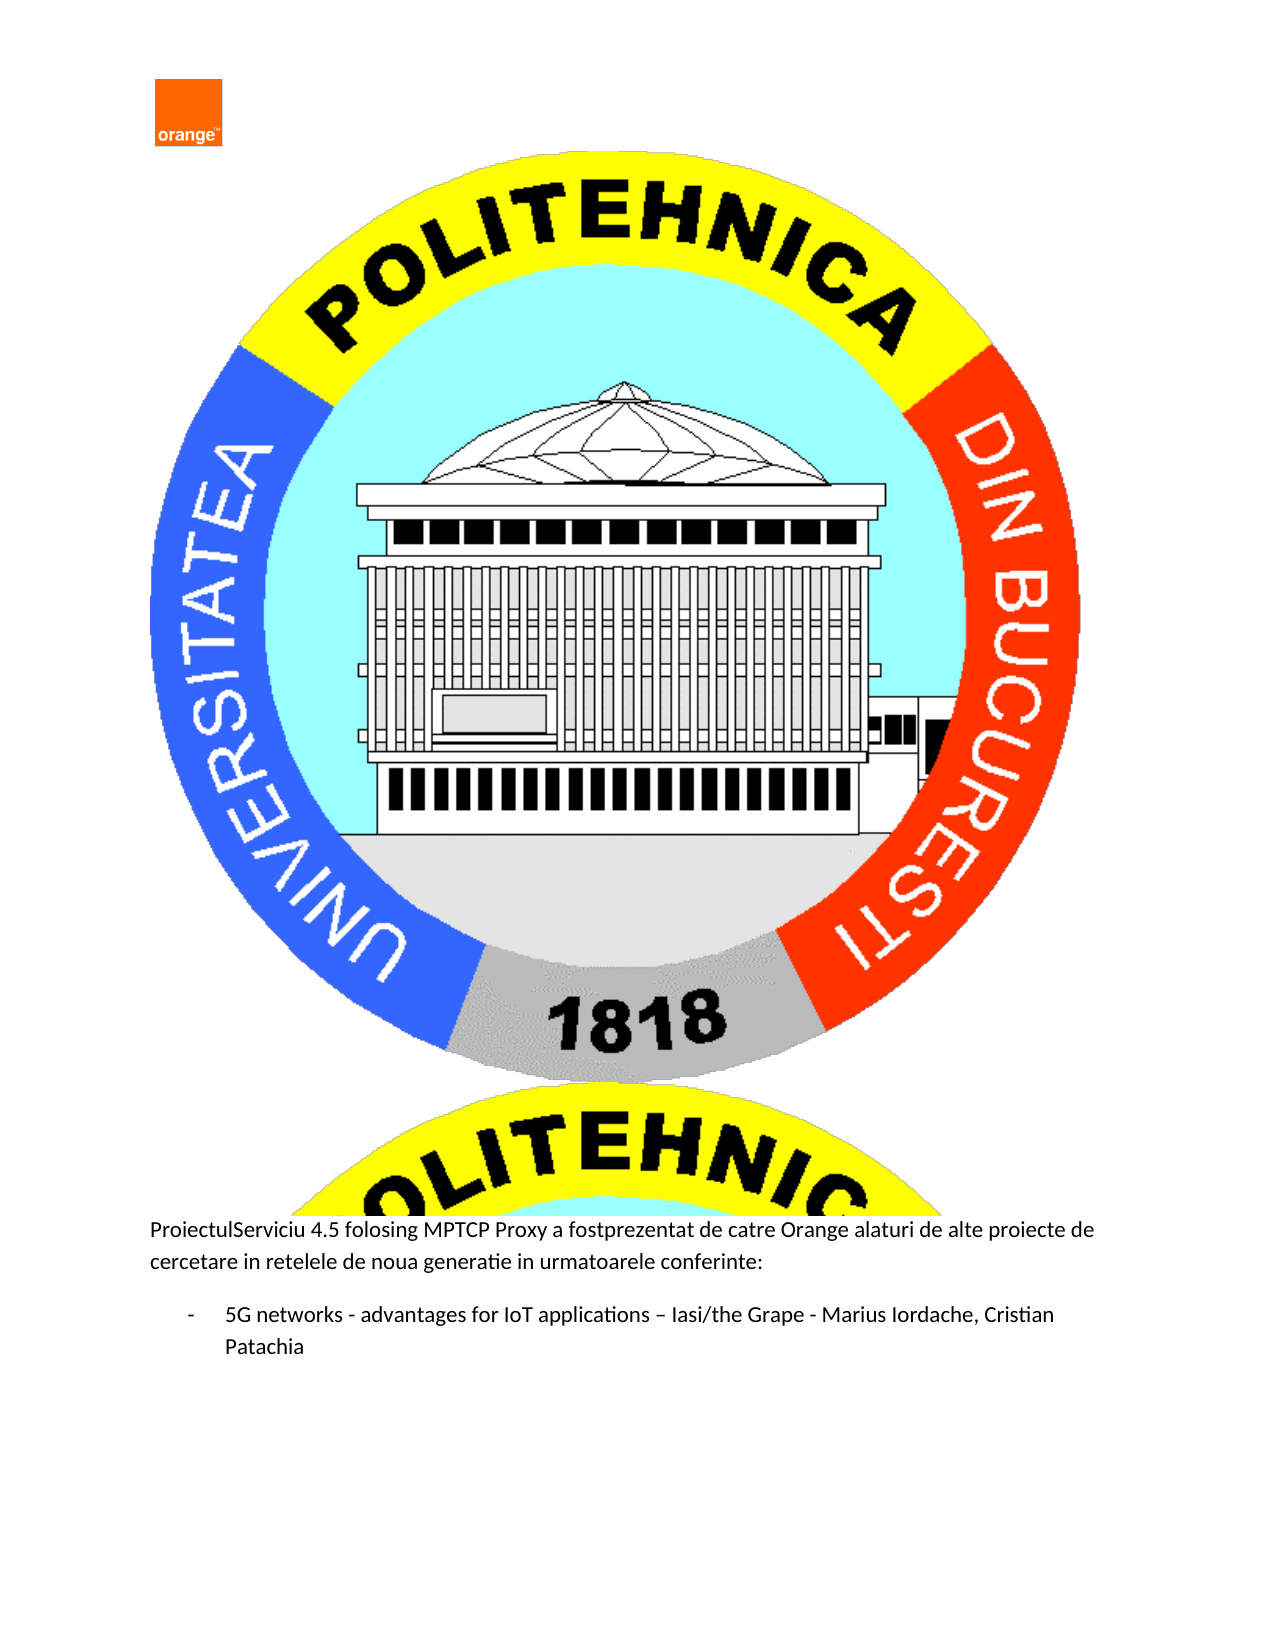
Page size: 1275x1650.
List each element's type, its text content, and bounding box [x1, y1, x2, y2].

text ProiectulServiciu 4.5 folosing MPTCP Proxy a fostprezentat de catre Orange alaturi de alte proiecte de cercetare in retelele de noua generatie in urmatoarele conferinte: [150, 1215, 1125, 1275]
picture [150, 75, 1082, 1216]
list 5G networks - advantages for IoT applications – Iasi/the Grape - Marius Iordache, Cristian Patachia [187, 1300, 1125, 1360]
